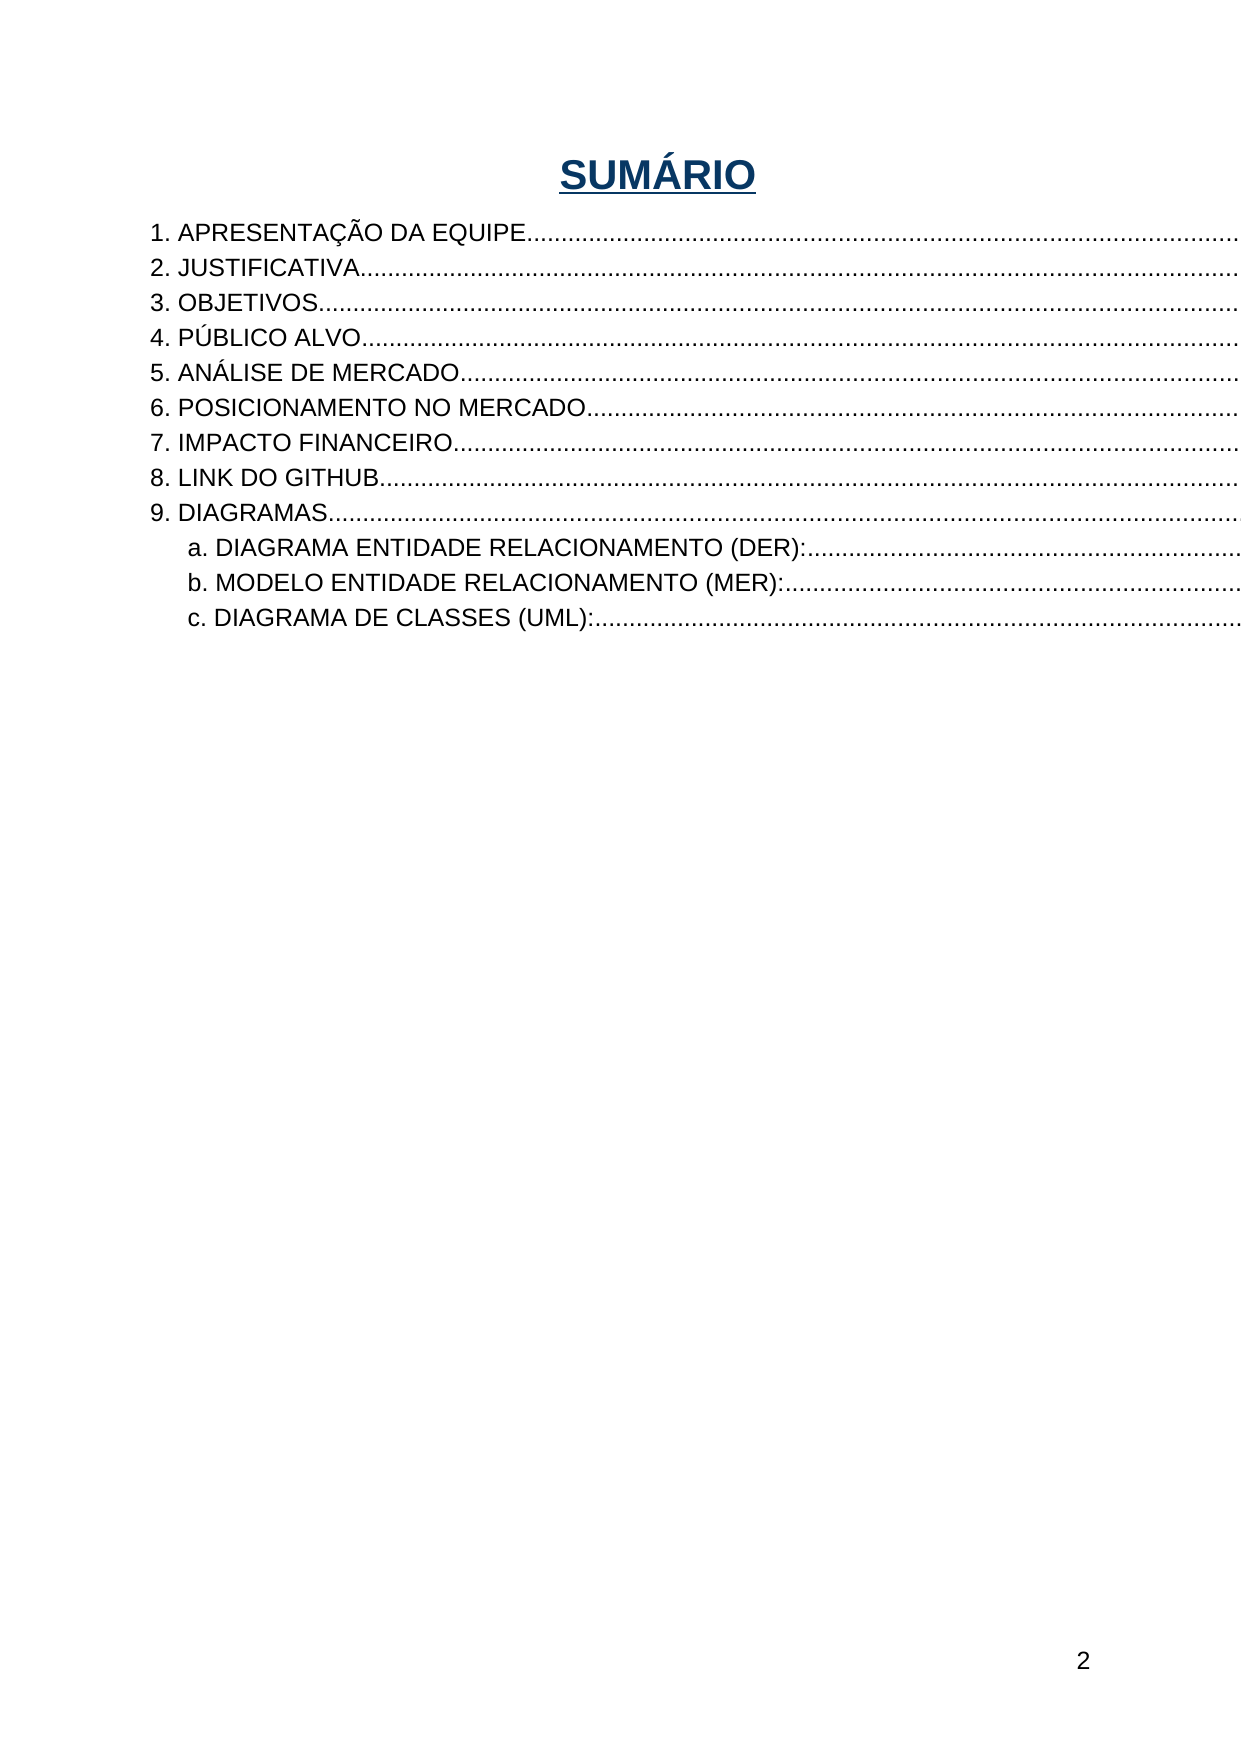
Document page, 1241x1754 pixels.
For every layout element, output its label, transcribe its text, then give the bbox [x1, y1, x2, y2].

title SUMÁRIO [225, 150, 1090, 198]
